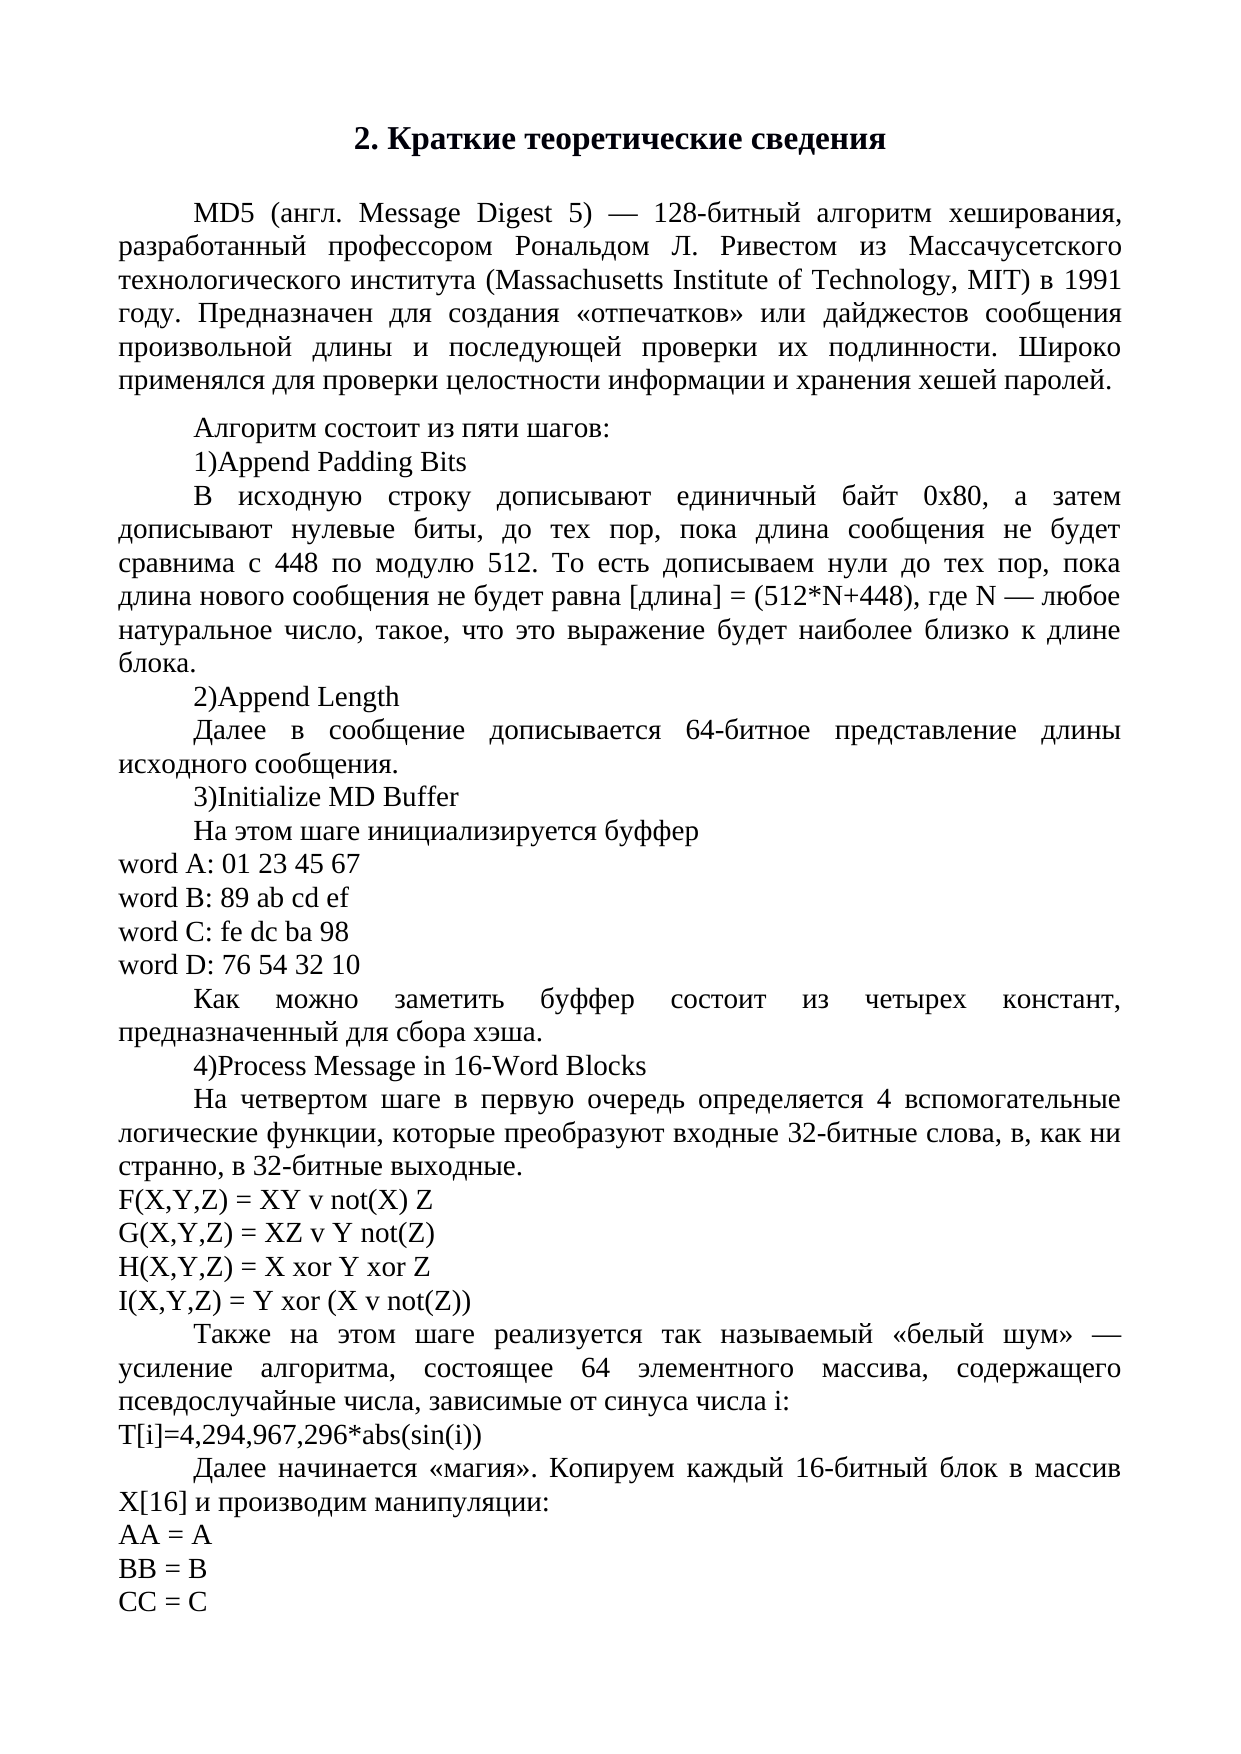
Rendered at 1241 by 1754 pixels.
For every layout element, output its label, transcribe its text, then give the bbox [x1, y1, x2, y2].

text 2)Append Length [118, 679, 1122, 712]
text MD5 (англ. Message Digest 5) — 128-битный алгоритм хеширования, разработанный профессором Рональдом Л. Ривестом из Массачусетского технологического института (Massachusetts Institute of Technology, MIT) в 1991 году. Предназначен для создания «отпечатков» или дайджестов сообщения произвольной длины и последующей проверки их подлинности. Широко применялся для проверки целостности информации и хранения хешей паролей. [118, 195, 1122, 396]
text 1)Append Padding Bits [118, 444, 1122, 478]
text На четвертом шаге в первую очередь определяется 4 вспомогательные логические функции, которые преобразуют входные 32-битные слова, в, как ни странно, в 32-битные выходные. [118, 1081, 1122, 1182]
text word C: fe dc ba 98 [118, 914, 1122, 947]
text CC = C [118, 1584, 1122, 1618]
text Далее в сообщение дописывается 64-битное представление длины исходного сообщения. [118, 712, 1122, 779]
text word D: 76 54 32 10 [118, 947, 1122, 981]
text AA = A [118, 1517, 1122, 1551]
text 2. Краткие теоретические сведения [118, 118, 1122, 156]
text Также на этом шаге реализуется так называемый «белый шум» — усиление алгоритма, состоящее 64 элементного массива, содержащего псевдослучайные числа, зависимые от синуса числа i: [118, 1316, 1122, 1417]
text Как можно заметить буффер состоит из четырех констант, предназначенный для сбора хэша. [118, 981, 1122, 1048]
text Алгоритм состоит из пяти шагов: [118, 411, 1122, 444]
text G(X,Y,Z) = XZ v Y not(Z) [118, 1216, 1122, 1249]
text F(X,Y,Z) = XY v not(X) Z [118, 1182, 1122, 1216]
text Далее начинается «магия». Копируем каждый 16-битный блок в массив X[16] и производим манипуляции: [118, 1450, 1122, 1517]
text word B: 89 ab cd ef [118, 880, 1122, 914]
text T[i]=4,294,967,296*abs(sin(i)) [118, 1417, 1122, 1450]
text На этом шаге инициализируется буффер [118, 813, 1122, 847]
text word A: 01 23 45 67 [118, 847, 1122, 880]
text H(X,Y,Z) = X xor Y xor Z [118, 1249, 1122, 1283]
text BB = B [118, 1551, 1122, 1584]
text 4)Process Message in 16-Word Blocks [118, 1048, 1122, 1081]
text В исходную строку дописывают единичный байт 0х80, а затем дописывают нулевые биты, до тех пор, пока длина сообщения не будет сравнима с 448 по модулю 512. То есть дописываем нули до тех пор, пока длина нового сообщения не будет равна [длина] = (512*N+448), где N — любое натуральное число, такое, что это выражение будет наиболее близко к длине блока. [118, 478, 1122, 679]
text I(X,Y,Z) = Y xor (X v not(Z)) [118, 1283, 1122, 1316]
text 3)Initialize MD Buffer [118, 779, 1122, 813]
